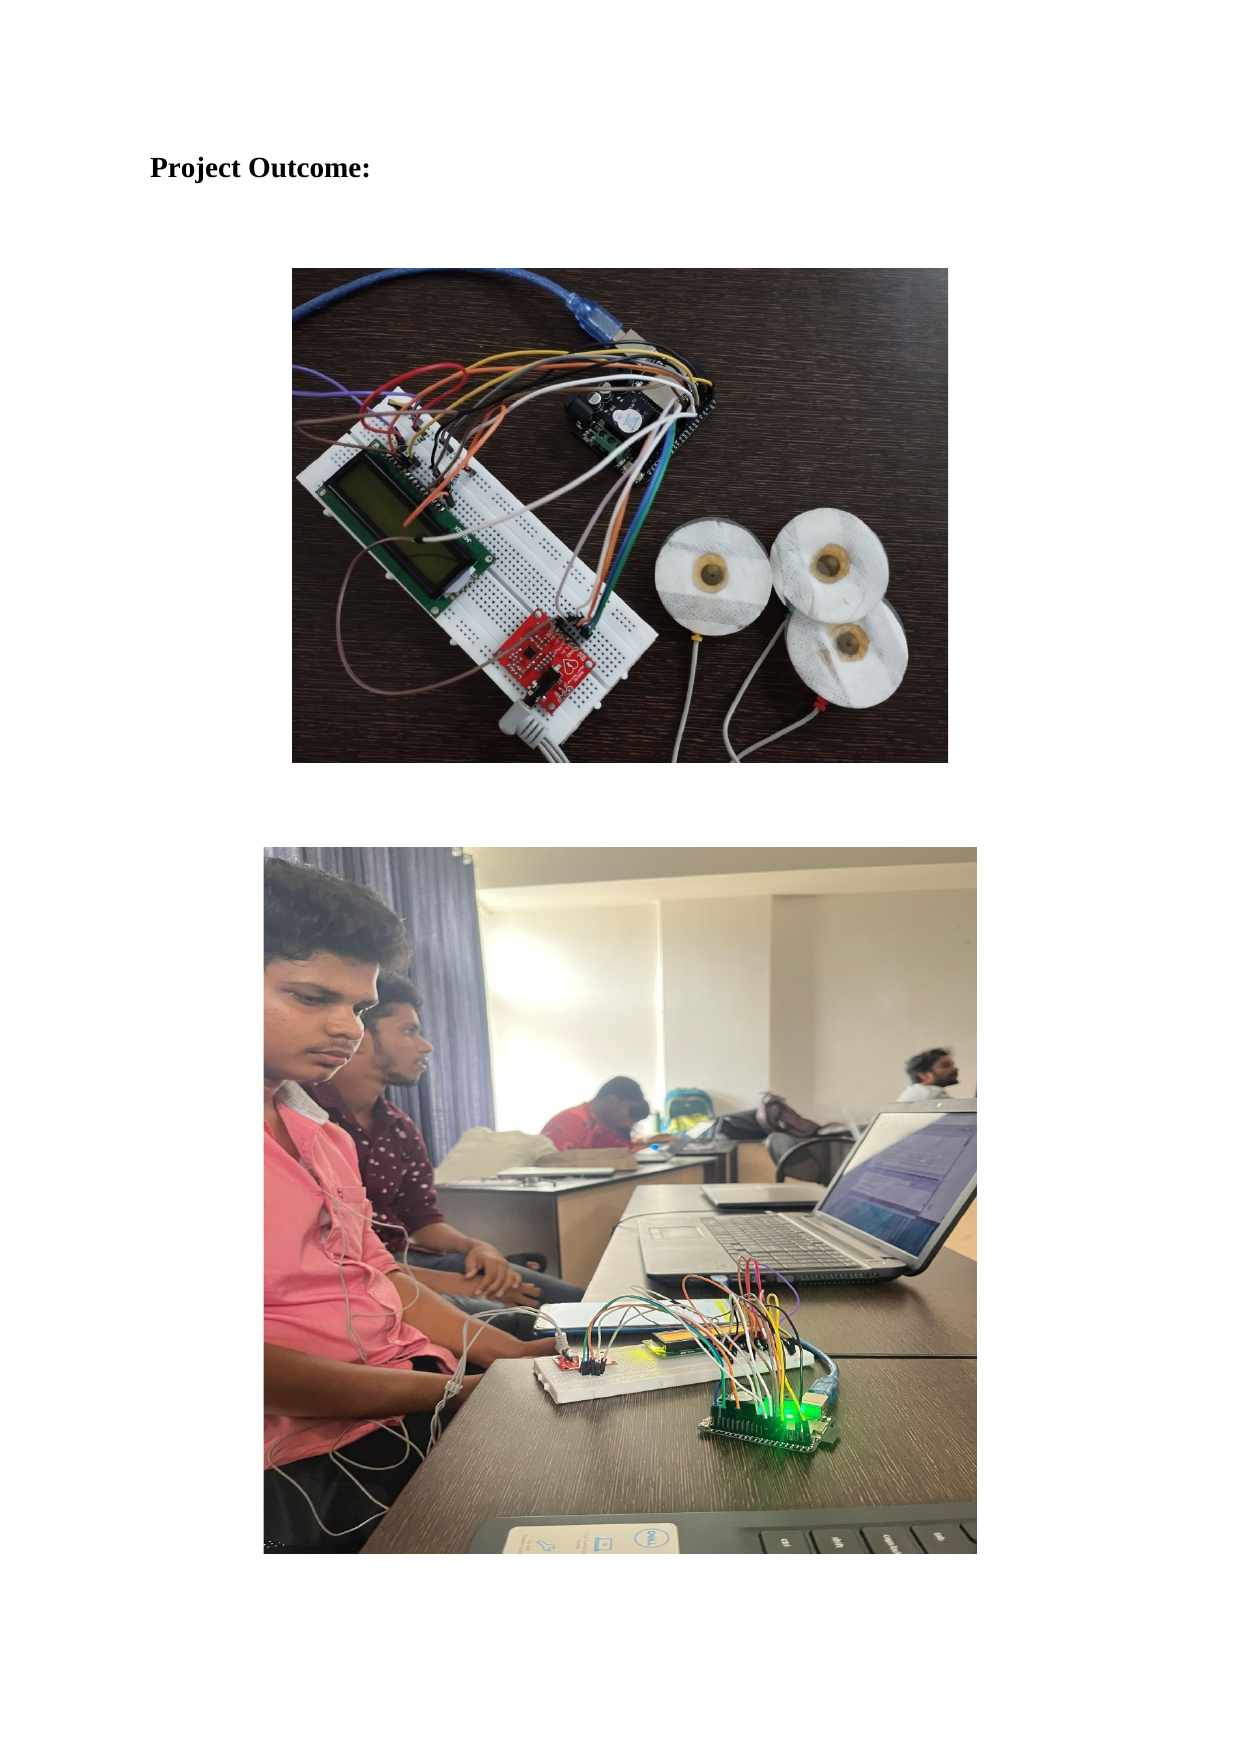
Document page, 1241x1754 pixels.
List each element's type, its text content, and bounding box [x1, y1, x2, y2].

text Project Outcome: [150, 150, 1090, 183]
picture [263, 847, 977, 1554]
picture [292, 268, 949, 763]
